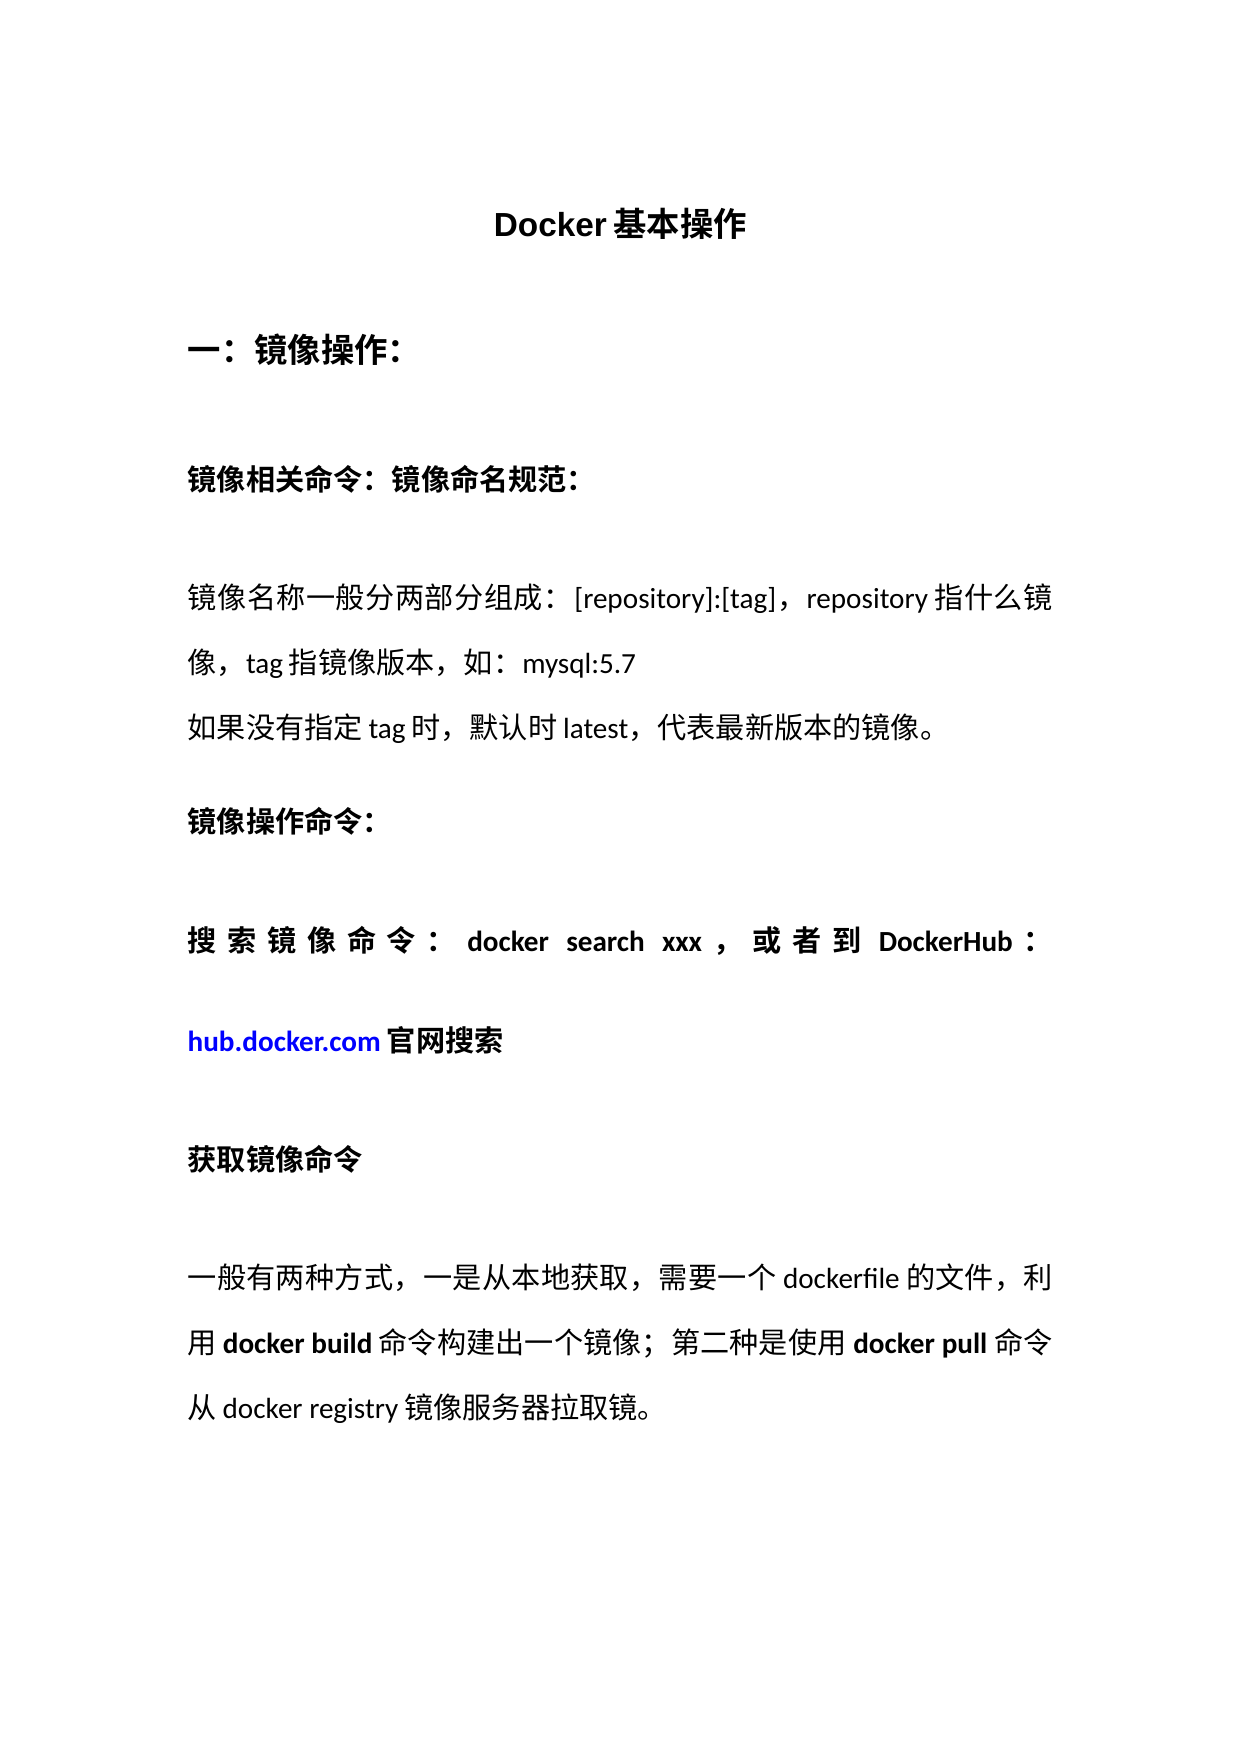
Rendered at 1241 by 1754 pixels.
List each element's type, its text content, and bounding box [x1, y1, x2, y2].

subtitle Docker基本操作 [187, 189, 1053, 254]
subtitle 获取镜像命令 [187, 1125, 1053, 1190]
text 一般有两种方式，一是从本地获取，需要一个dockerfile的文件，利用docker build命令构建出一个镜像；第二种是使用docker pull 命令从docker registry镜像服务器拉取镜。 [187, 1243, 1053, 1438]
subtitle 镜像操作命令： [187, 787, 1053, 852]
subtitle 搜索镜像命令：docker search xxx，或者到DockerHub：hub.docker.com官网搜索 [187, 906, 1053, 1071]
text 镜像名称一般分两部分组成：[repository]:[tag]，repository指什么镜像，tag指镜像版本，如：mysql:5.7 [187, 563, 1053, 693]
subtitle 一：镜像操作： [187, 316, 1053, 381]
text 如果没有指定tag时，默认时latest，代表最新版本的镜像。 [187, 693, 1053, 758]
subtitle 镜像相关命令：镜像命名规范： [187, 445, 1053, 510]
